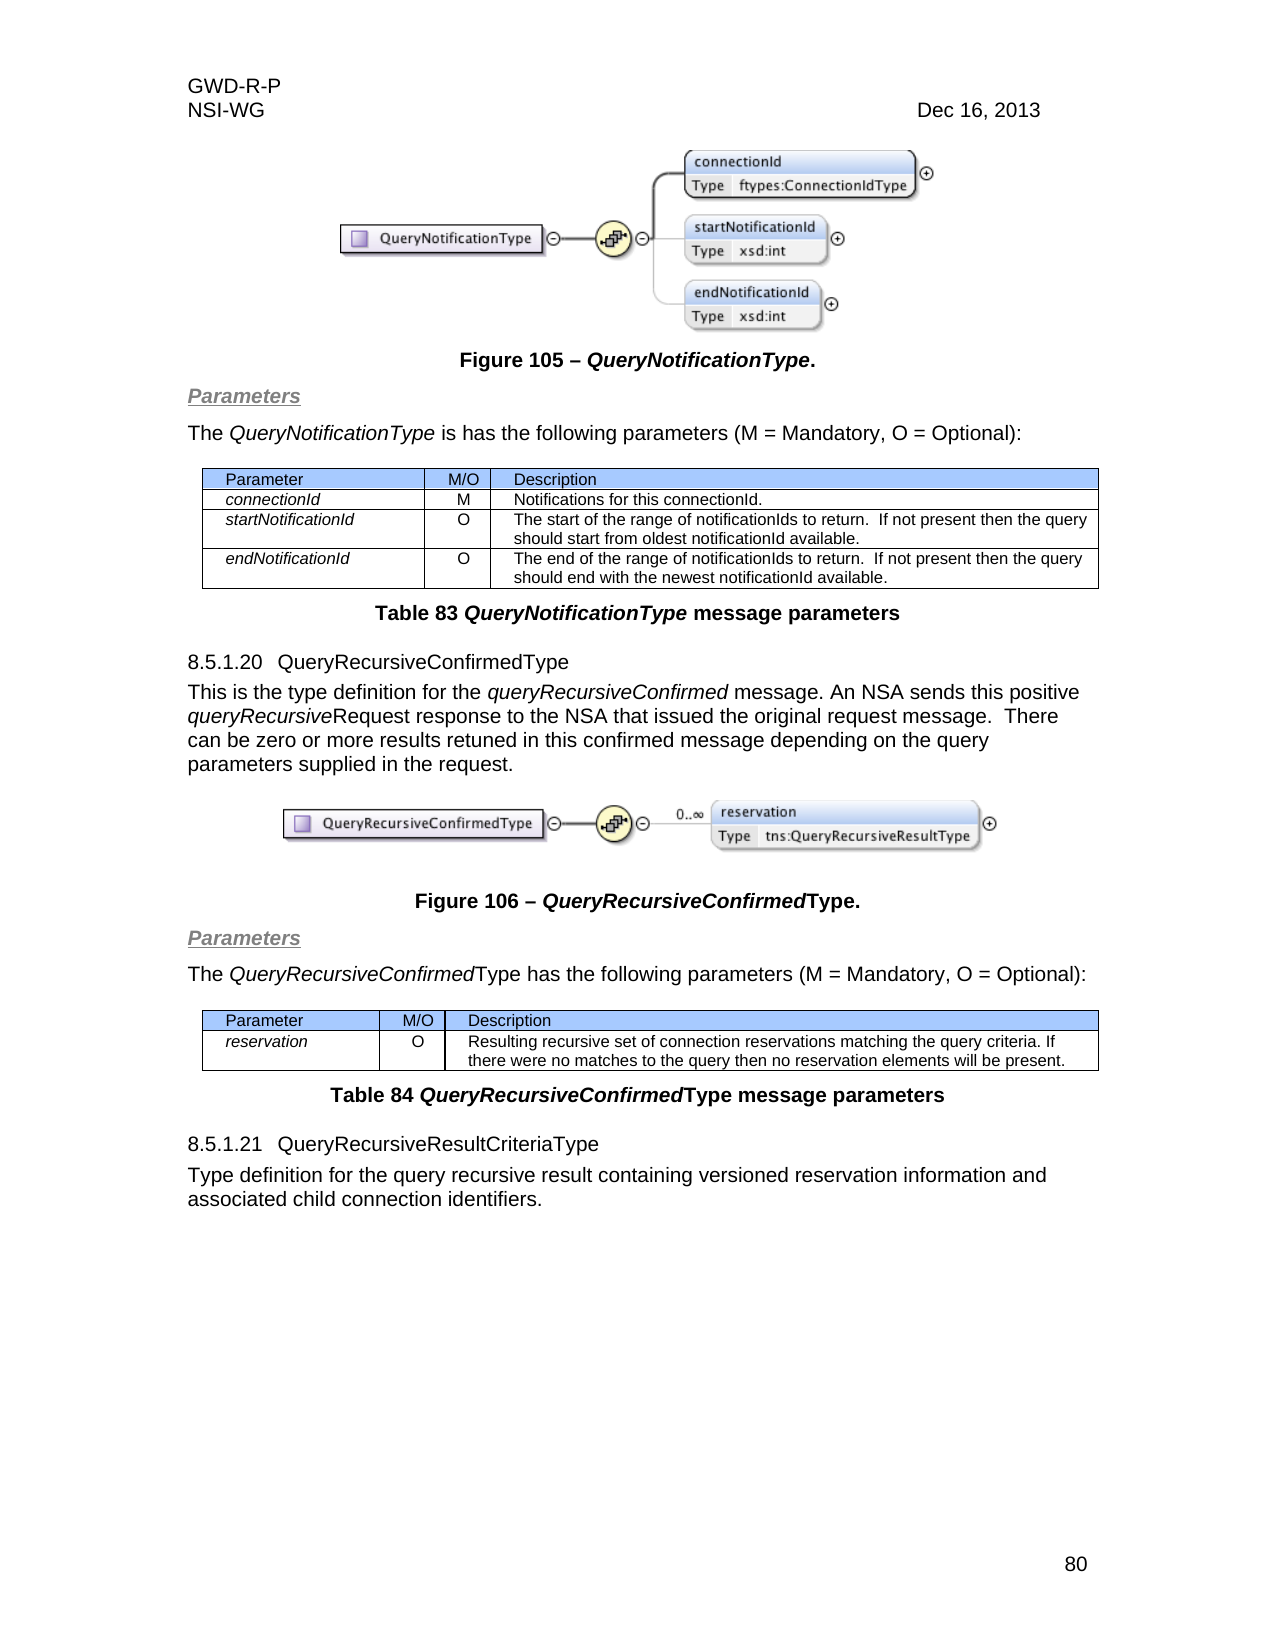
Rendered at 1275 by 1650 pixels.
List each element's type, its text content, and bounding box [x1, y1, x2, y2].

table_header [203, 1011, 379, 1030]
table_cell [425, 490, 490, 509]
text The QueryRecursiveConfirmedType has the following parameters (M = Mandatory, O = Optional): [187, 962, 1087, 986]
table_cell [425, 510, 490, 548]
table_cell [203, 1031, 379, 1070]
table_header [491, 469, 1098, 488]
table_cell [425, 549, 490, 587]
picture [340, 150, 935, 335]
text The QueryNotificationType is has the following parameters (M = Mandatory, O = Optional): [187, 420, 1087, 444]
picture [283, 800, 999, 855]
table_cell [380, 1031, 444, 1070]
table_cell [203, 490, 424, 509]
subtitle QueryRecursiveConfirmedType [187, 650, 1087, 674]
text Type definition for the query recursive result containing versioned reservation information and associated child connection identifiers. [187, 1162, 1087, 1210]
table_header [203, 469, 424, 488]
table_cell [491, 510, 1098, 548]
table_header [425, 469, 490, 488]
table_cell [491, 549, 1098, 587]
text Parameters [187, 926, 1087, 950]
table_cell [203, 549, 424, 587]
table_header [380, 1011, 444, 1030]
text This is the type definition for the queryRecursiveConfirmed message. An NSA sends this positive queryRecursiveRequest response to the NSA that issued the original request message. There can be zero or more results retuned in this confirmed message depending on the query parameters supplied in the request. [187, 680, 1087, 776]
subtitle QueryRecursiveResultCriteriaType [187, 1132, 1087, 1156]
text Parameters [187, 384, 1087, 408]
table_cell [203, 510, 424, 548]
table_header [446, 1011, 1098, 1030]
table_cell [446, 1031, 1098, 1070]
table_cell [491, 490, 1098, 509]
